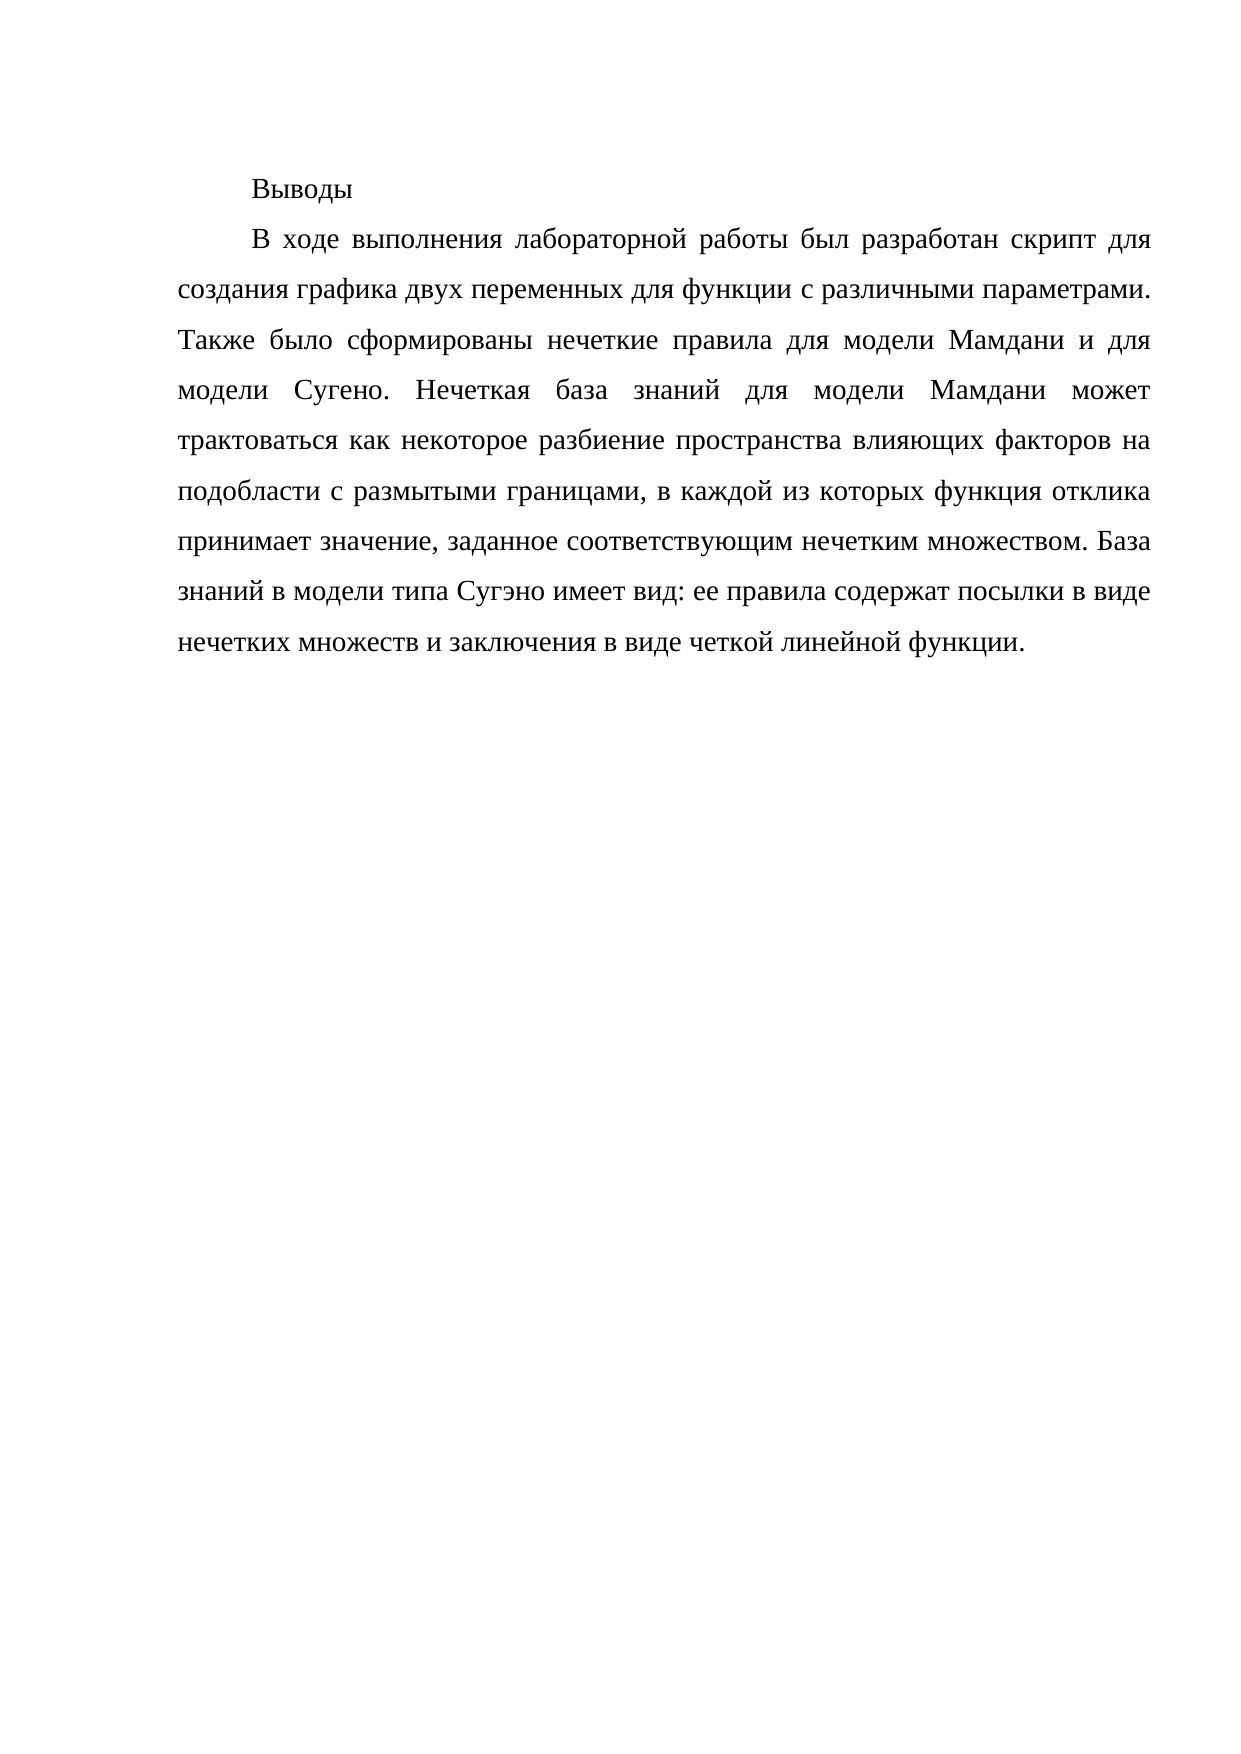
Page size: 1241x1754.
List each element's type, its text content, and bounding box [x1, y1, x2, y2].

text В ходе выполнения лабораторной работы был разработан скрипт для создания графика двух переменных для функции с различными параметрами. Также было сформированы нечеткие правила для модели Мамдани и для модели Сугено. Нечеткая база знаний для модели Мамдани может трактоваться как некоторое разбиение пространства влияющих факторов на подобласти с размытыми границами, в каждой из которых функция отклика принимает значение, заданное соответствующим нечетким множеством. База знаний в модели типа Сугэно имеет вид: ее правила содержат посылки в виде нечетких множеств и заключения в виде четкой линейной функции. [177, 221, 1152, 657]
text Выводы [177, 171, 1152, 204]
